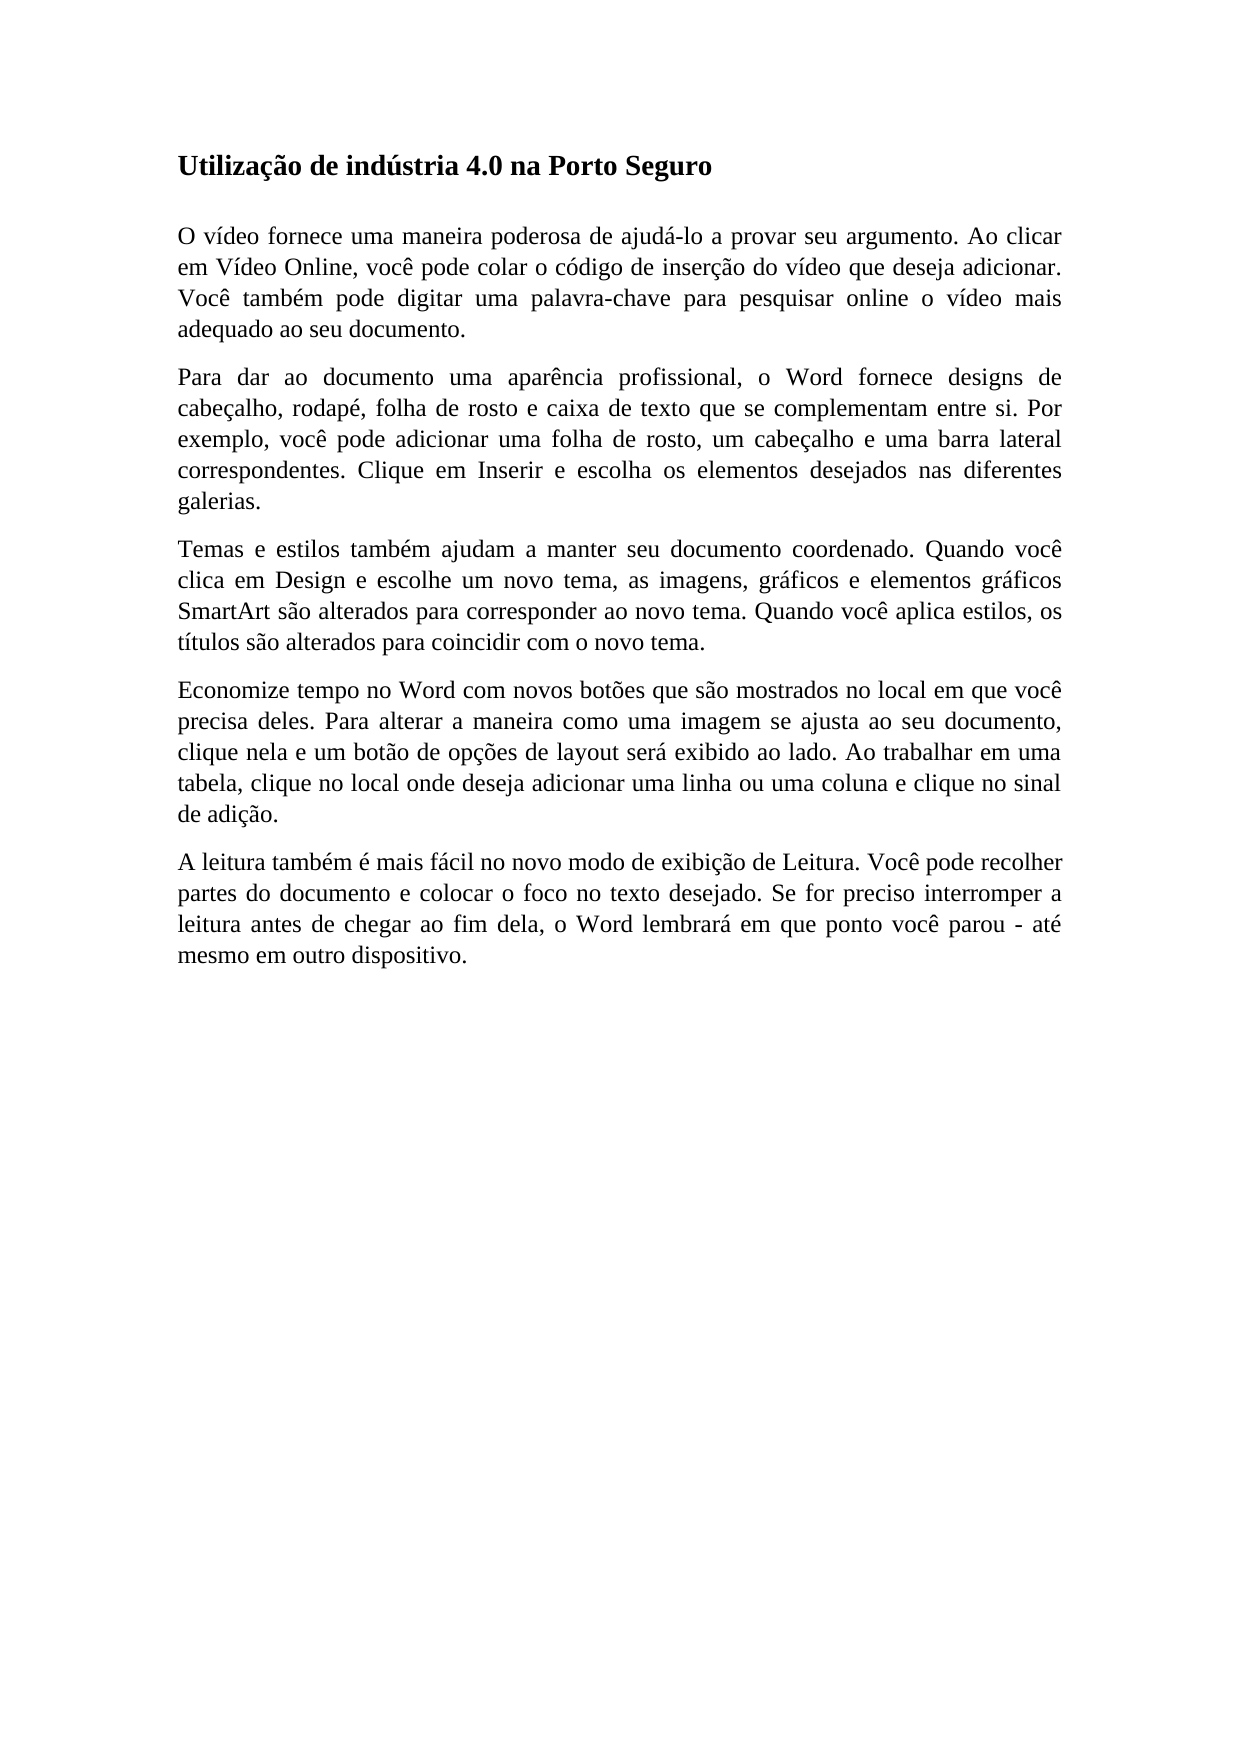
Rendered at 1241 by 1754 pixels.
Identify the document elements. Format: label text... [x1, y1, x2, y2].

subtitle Utilização de indústria 4.0 na Porto Seguro [177, 148, 1063, 181]
text Economize tempo no Word com novos botões que são mostrados no local em que você precisa deles. Para alterar a maneira como uma imagem se ajusta ao seu documento, clique nela e um botão de opções de layout será exibido ao lado. Ao trabalhar em uma tabela, clique no local onde deseja adicionar uma linha ou uma coluna e clique no sinal de adição. [177, 675, 1063, 828]
text Para dar ao documento uma aparência profissional, o Word fornece designs de cabeçalho, rodapé, folha de rosto e caixa de texto que se complementam entre si. Por exemplo, você pode adicionar uma folha de rosto, um cabeçalho e uma barra lateral correspondentes. Clique em Inserir e escolha os elementos desejados nas diferentes galerias. [177, 362, 1063, 515]
text O vídeo fornece uma maneira poderosa de ajudá-lo a provar seu argumento. Ao clicar em Vídeo Online, você pode colar o código de inserção do vídeo que deseja adicionar. Você também pode digitar uma palavra-chave para pesquisar online o vídeo mais adequado ao seu documento. [177, 221, 1063, 343]
text Temas e estilos também ajudam a manter seu documento coordenado. Quando você clica em Design e escolhe um novo tema, as imagens, gráficos e elementos gráficos SmartArt são alterados para corresponder ao novo tema. Quando você aplica estilos, os títulos são alterados para coincidir com o novo tema. [177, 534, 1063, 656]
text A leitura também é mais fácil no novo modo de exibição de Leitura. Você pode recolher partes do documento e colocar o foco no texto desejado. Se for preciso interromper a leitura antes de chegar ao fim dela, o Word lembrará em que ponto você parou - até mesmo em outro dispositivo. [177, 847, 1063, 968]
